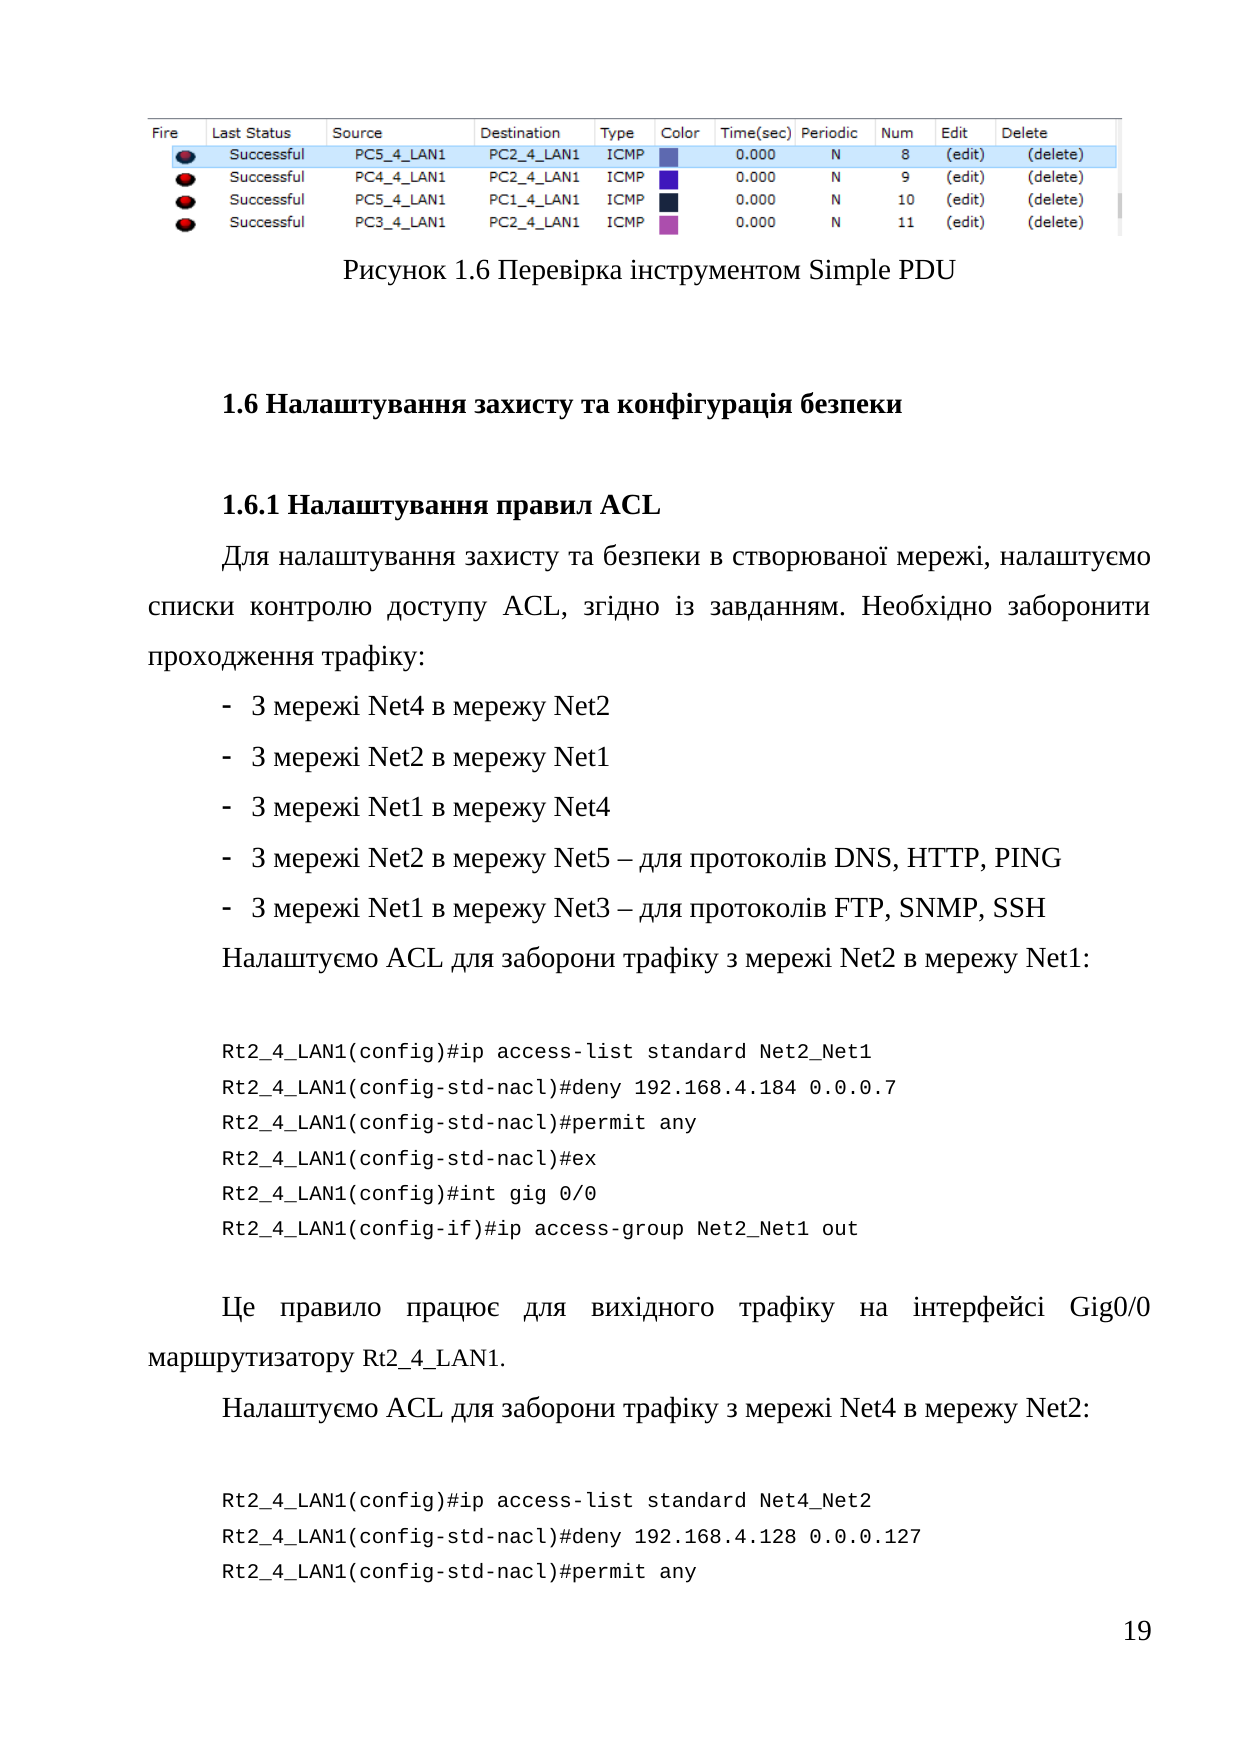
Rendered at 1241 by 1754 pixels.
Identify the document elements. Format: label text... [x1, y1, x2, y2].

text Rt2_4_LAN1(config-std-nacl)#permit any [148, 1112, 1152, 1136]
list З мережі Net2 в мережу Net5 – для протоколів DNS, HTTP, PING [222, 840, 1152, 873]
text Це правило працює для вихідного трафіку на інтерфейсі Gig0/0 маршрутизатору Rt2_4_LAN1. [148, 1289, 1152, 1373]
text Налаштуємо ACL для заборони трафіку з мережі Net2 в мережу Net1: [148, 941, 1152, 974]
list З мережі Net1 в мережу Net3 – для протоколів FTP, SNMP, SSH [222, 890, 1152, 924]
list З мережі Net2 в мережу Net1 [222, 739, 1152, 773]
text Rt2_4_LAN1(config-std-nacl)#ex [148, 1147, 1152, 1171]
list З мережі Net4 в мережу Net2 [222, 688, 1152, 722]
picture [147, 118, 1123, 236]
list З мережі Net1 в мережу Net4 [222, 789, 1152, 823]
text Для налаштування захисту та безпеки в створюваної мережі, налаштуємо списки контролю доступу ACL, згідно із завданням. Необхідно заборонити проходження трафіку: [148, 538, 1152, 672]
text Rt2_4_LAN1(config)#ip access-list standard Net2_Net1 [148, 1041, 1152, 1065]
text Rt2_4_LAN1(config-std-nacl)#deny 192.168.4.128 0.0.0.127 [148, 1526, 1152, 1549]
text Rt2_4_LAN1(config)#int gig 0/0 [148, 1183, 1152, 1207]
text Налаштуємо ACL для заборони трафіку з мережі Net4 в мережу Net2: [148, 1390, 1152, 1423]
text Rt2_4_LAN1(config-if)#ip access-group Net2_Net1 out [148, 1218, 1152, 1242]
text Rt2_4_LAN1(config-std-nacl)#permit any [148, 1561, 1152, 1585]
text Рисунок 1.6 Перевірка інструментом Simple PDU [148, 252, 1152, 286]
subtitle 1.6 Налаштування захисту та конфігурація безпеки [148, 387, 1152, 420]
subtitle 1.6.1 Налаштування правил ACL [148, 487, 1152, 521]
text Rt2_4_LAN1(config)#ip access-list standard Net4_Net2 [148, 1490, 1152, 1514]
text Rt2_4_LAN1(config-std-nacl)#deny 192.168.4.184 0.0.0.7 [148, 1077, 1152, 1100]
